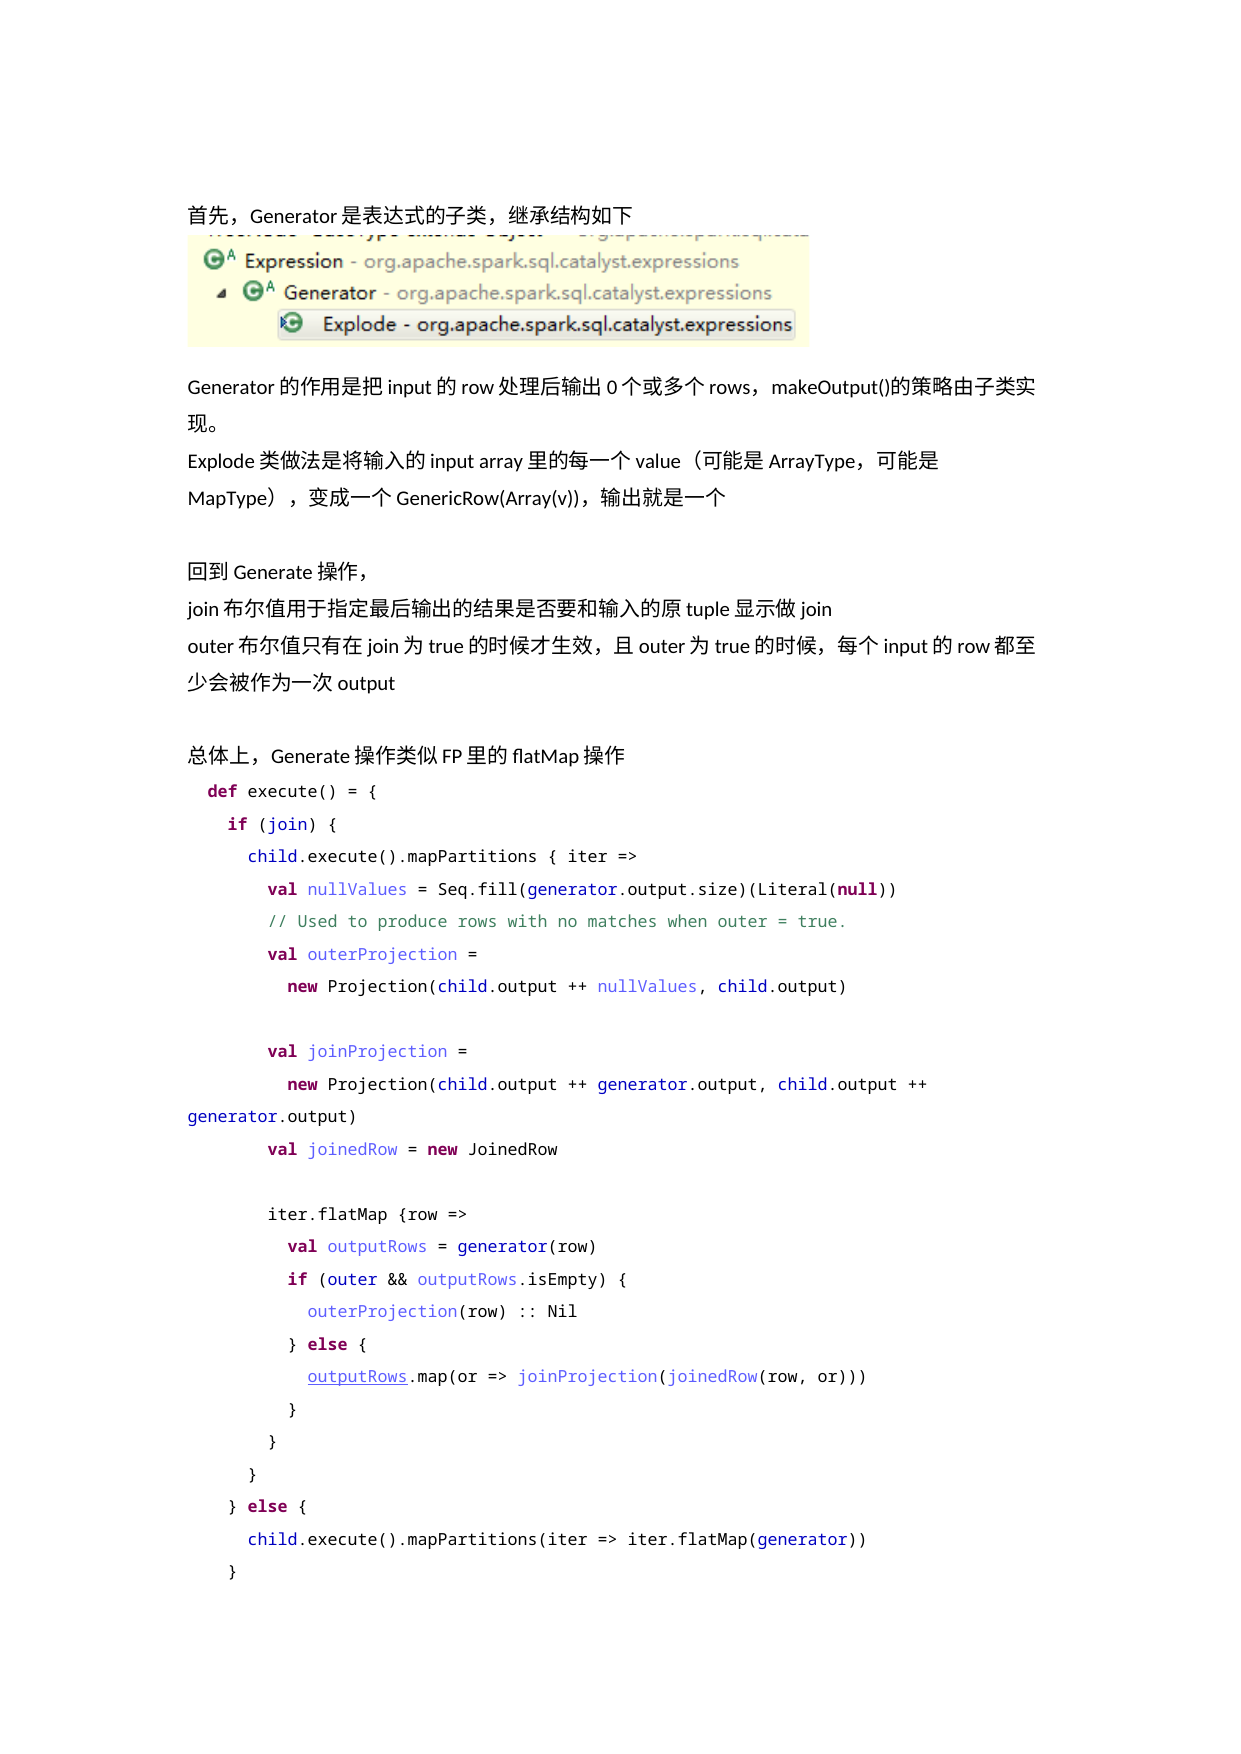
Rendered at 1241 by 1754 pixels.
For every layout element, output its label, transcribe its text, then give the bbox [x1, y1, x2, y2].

text child.execute().mapPartitions(iter => iter.flatMap(generator)) [187, 1523, 1053, 1555]
text if (join) { [187, 808, 1053, 840]
text join布尔值用于指定最后输出的结果是否要和输入的原tuple显示做join [187, 591, 1053, 623]
text } else { [187, 1490, 1053, 1523]
text val nullValues = Seq.fill(generator.output.size)(Literal(null)) [187, 873, 1053, 905]
text Generator的作用是把input的row处理后输出0个或多个rows，makeOutput()的策略由子类实现。 [187, 369, 1053, 439]
text outerProjection(row) :: Nil [187, 1295, 1053, 1328]
text iter.flatMap {row => [187, 1198, 1053, 1230]
text } else { [187, 1328, 1053, 1360]
text outer布尔值只有在join为true的时候才生效，且outer为true的时候，每个input的row都至少会被作为一次output [187, 628, 1053, 697]
text } [187, 1555, 1053, 1588]
text new Projection(child.output ++ nullValues, child.output) [187, 970, 1053, 1003]
text Explode类做法是将输入的input array里的每一个value（可能是ArrayType，可能是MapType），变成一个GenericRow(Array(v))，输出就是一个 [187, 443, 1053, 513]
text 回到Generate操作， [187, 554, 1053, 586]
text } [187, 1458, 1053, 1490]
text if (outer && outputRows.isEmpty) { [187, 1263, 1053, 1295]
text } [187, 1393, 1053, 1425]
text child.execute().mapPartitions { iter => [187, 840, 1053, 873]
text val outerProjection = [187, 938, 1053, 970]
text outputRows.map(or => joinProjection(joinedRow(row, or))) [187, 1360, 1053, 1393]
picture [187, 235, 810, 347]
text val joinProjection = [187, 1035, 1053, 1068]
text new Projection(child.output ++ generator.output, child.output ++ generator.output) [187, 1068, 1053, 1133]
text // Used to produce rows with no matches when outer = true. [187, 905, 1053, 938]
text val outputRows = generator(row) [187, 1230, 1053, 1263]
text } [187, 1425, 1053, 1458]
text def execute() = { [187, 775, 1053, 808]
text 首先，Generator是表达式的子类，继承结构如下 [187, 198, 1053, 231]
text val joinedRow = new JoinedRow [187, 1133, 1053, 1165]
text 总体上，Generate操作类似FP里的flatMap操作 [187, 738, 1053, 771]
